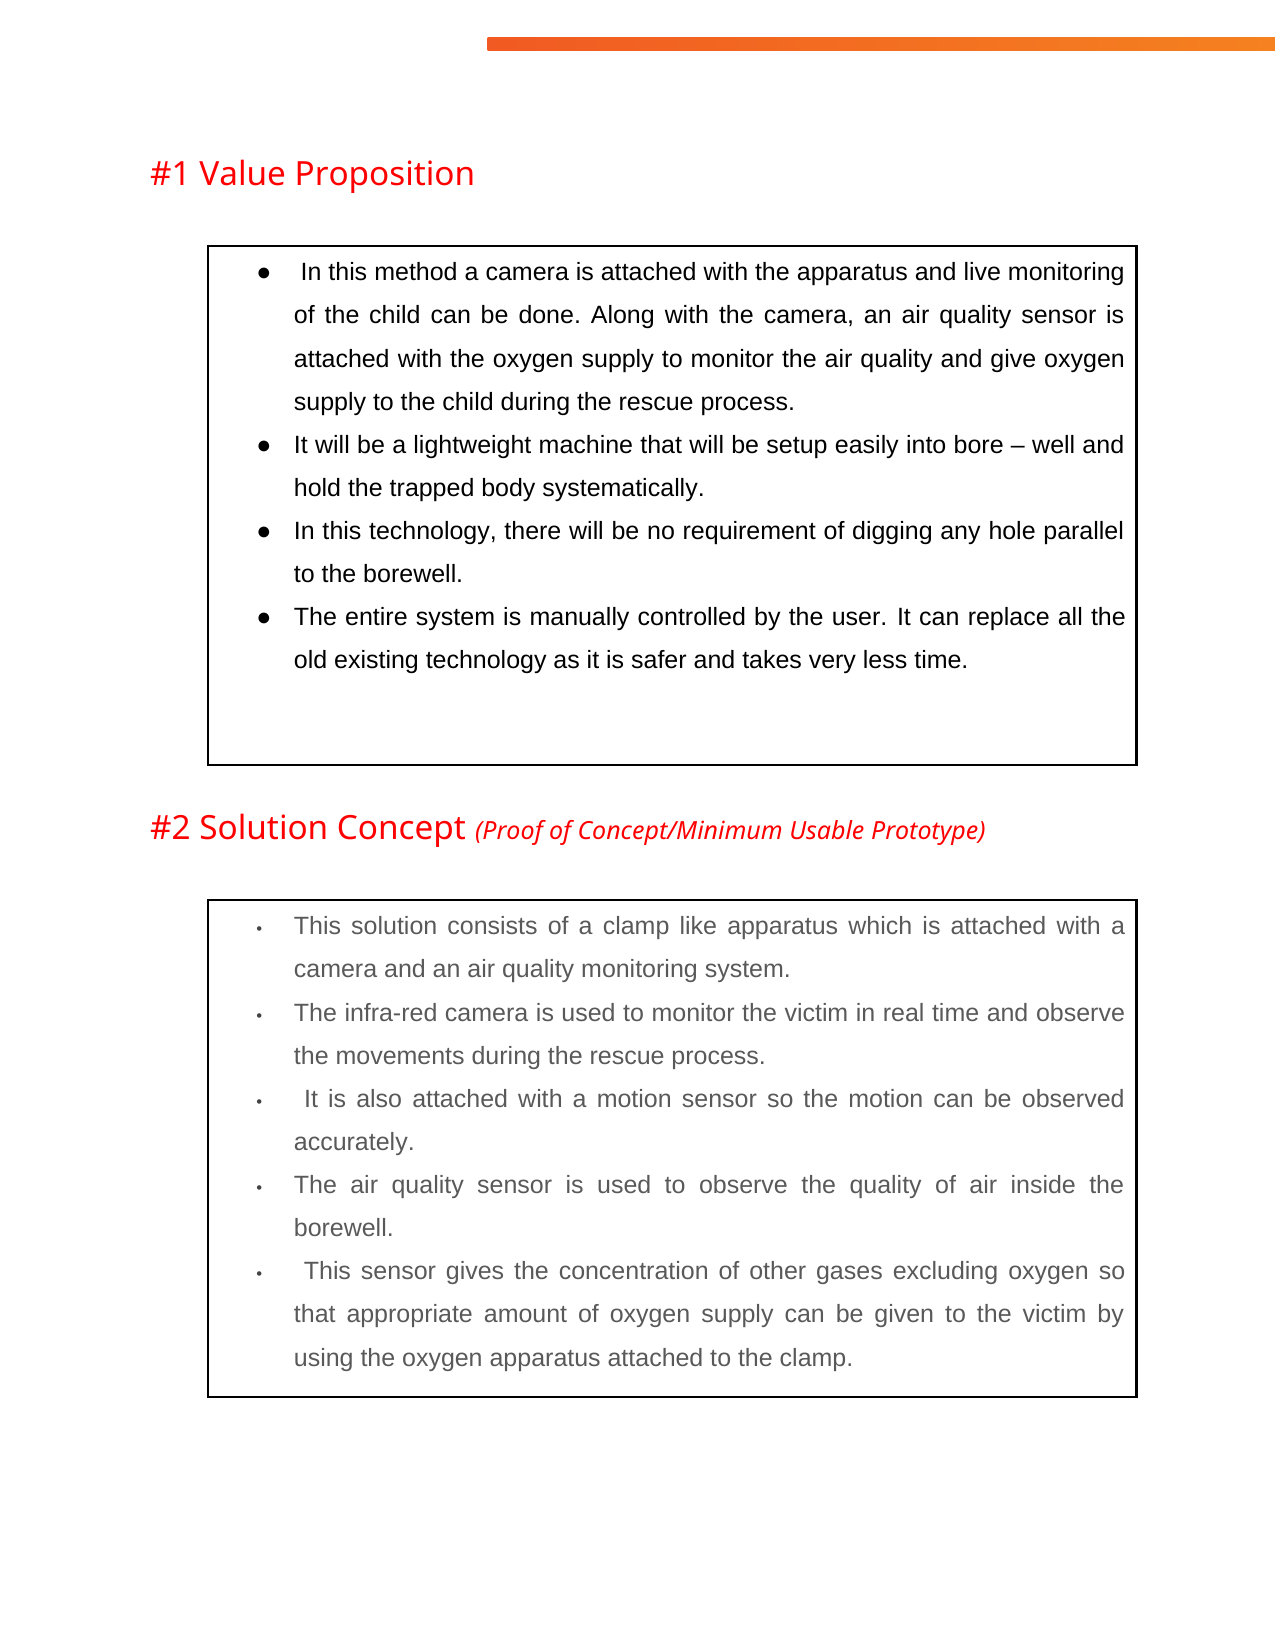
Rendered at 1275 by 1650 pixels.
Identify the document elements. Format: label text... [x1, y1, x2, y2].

table_header In this method a camera is attached with the apparatus and live monitoring of the child can be done. Along with the camera, an air quality sensor is attached with the oxygen supply to monitor the air quality and give oxygen supply to the child during the rescue process. It will be a lightweight machine that will be setup easily into bore – well and hold the trapped body systematically. In this technology, there will be no requirement of digging any hole parallel to the borewell. The entire system is manually controlled by the user. It can replace all the old existing technology as it is safer and takes very less time. [209, 247, 1135, 764]
subtitle #2 Solution Concept (Proof of Concept/Minimum Usable Prototype) [150, 804, 1125, 849]
subtitle #1 Value Proposition [150, 150, 1125, 195]
table_header This solution consists of a clamp like apparatus which is attached with a camera and an air quality monitoring system. The infra-red camera is used to monitor the victim in real time and observe the movements during the rescue process. It is also attached with a motion sensor so the motion can be observed accurately. The air quality sensor is used to observe the quality of air inside the borewell. This sensor gives the concentration of other gases excluding oxygen so that appropriate amount of oxygen supply can be given to the victim by using the oxygen apparatus attached to the clamp. [209, 901, 1135, 1396]
